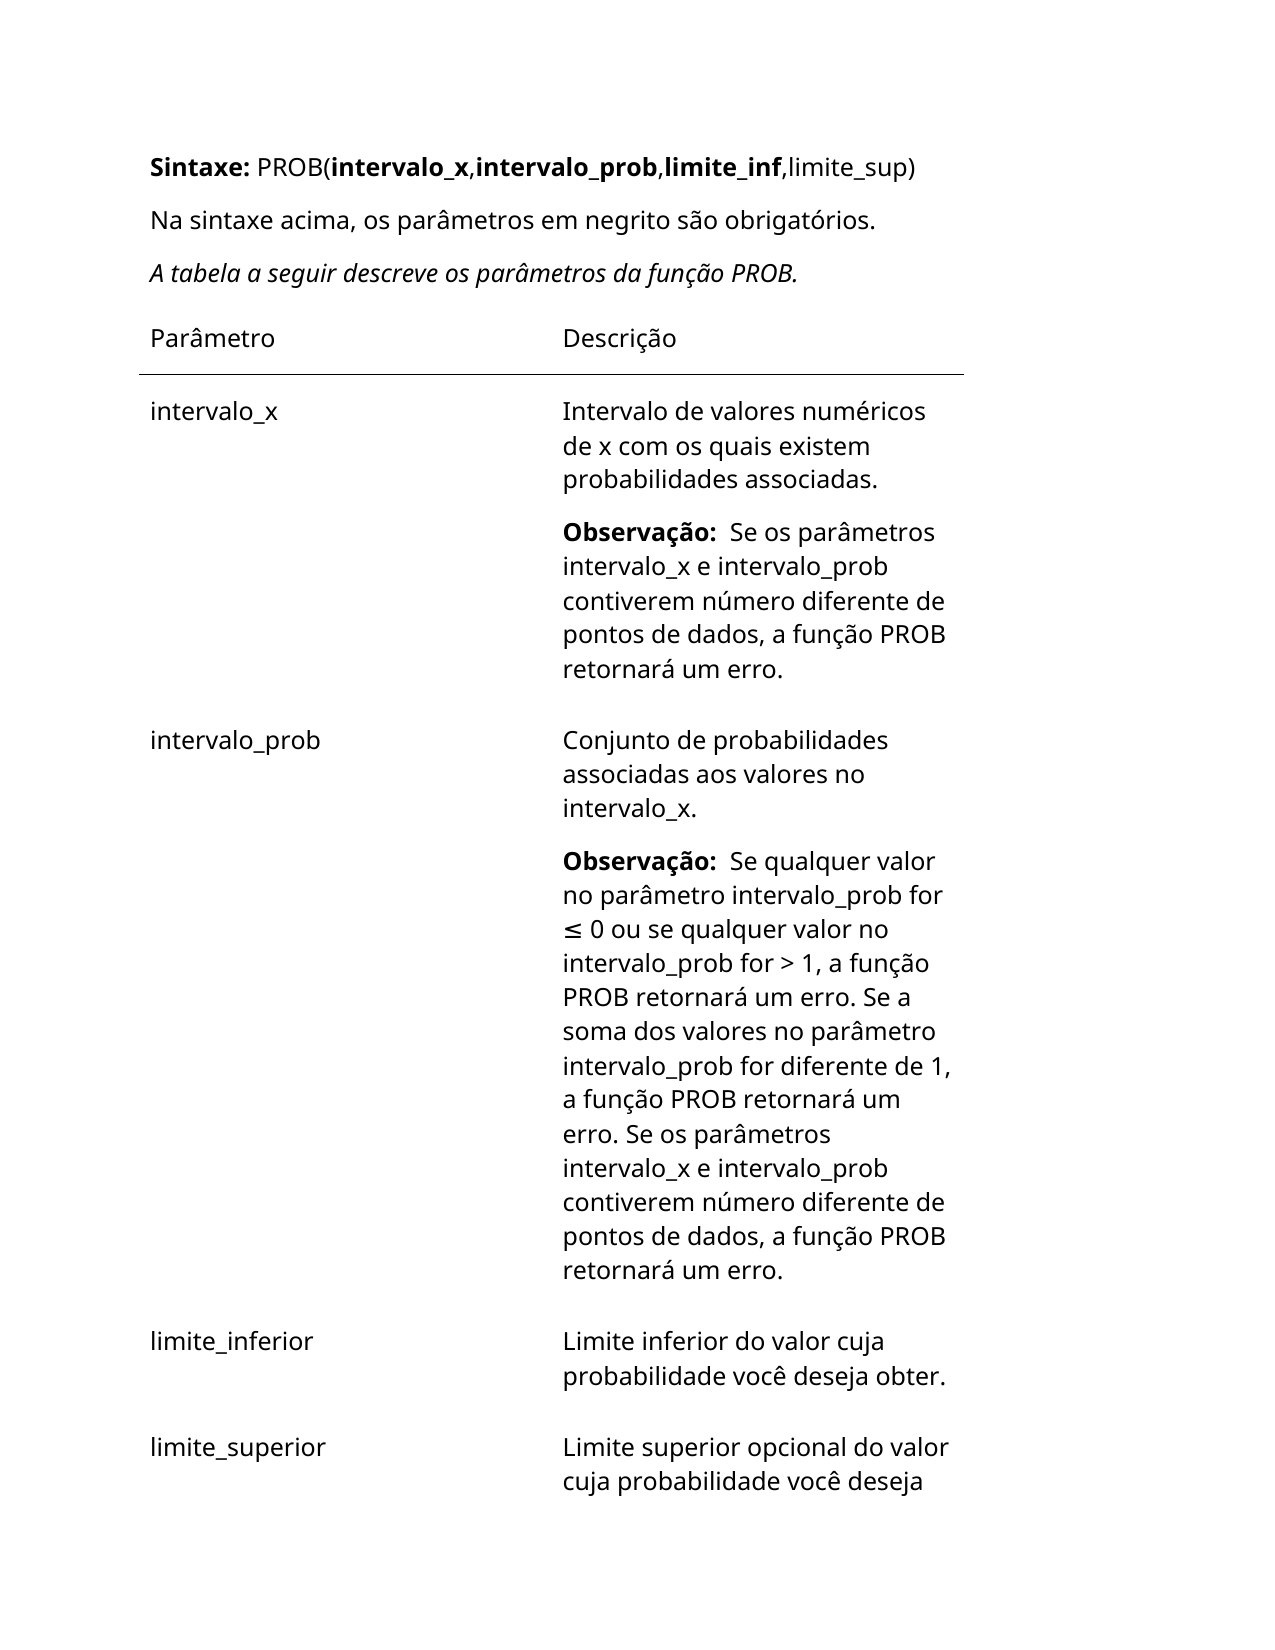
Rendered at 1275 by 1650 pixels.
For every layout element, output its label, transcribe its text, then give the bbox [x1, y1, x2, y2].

table_cell Limite inferior do valor cuja probabilidade você deseja obter. [551, 1305, 964, 1411]
table_cell limite_inferior [139, 1305, 551, 1411]
table_cell intervalo_x [139, 375, 551, 704]
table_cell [551, 1411, 964, 1498]
table_cell Conjunto de probabilidades associadas aos valores no intervalo_x. Observação: Se qualquer valor no parâmetro intervalo_prob for ≤ 0 ou se qualquer valor no intervalo_prob for > 1, a função PROB retornará um erro. Se a soma dos valores no parâmetro intervalo_prob for diferente de 1, a função PROB retornará um erro. Se os parâmetros intervalo_x e intervalo_prob contiverem número diferente de pontos de dados, a função PROB retornará um erro. [551, 704, 964, 1305]
table_header Descrição [551, 302, 964, 374]
table_cell intervalo_prob [139, 704, 551, 1305]
table_cell limite_superior [139, 1411, 551, 1498]
table_header Parâmetro [139, 302, 551, 374]
text Na sintaxe acima, os parâmetros em negrito são obrigatórios. [150, 203, 1125, 237]
table_cell Intervalo de valores numéricos de x com os quais existem probabilidades associadas. Observação: Se os parâmetros intervalo_x e intervalo_prob contiverem número diferente de pontos de dados, a função PROB retornará um erro. [551, 375, 964, 704]
text Sintaxe: PROB(intervalo_x,intervalo_prob,limite_inf,limite_sup) [150, 150, 1125, 184]
text A tabela a seguir descreve os parâmetros da função PROB. [150, 256, 1125, 290]
